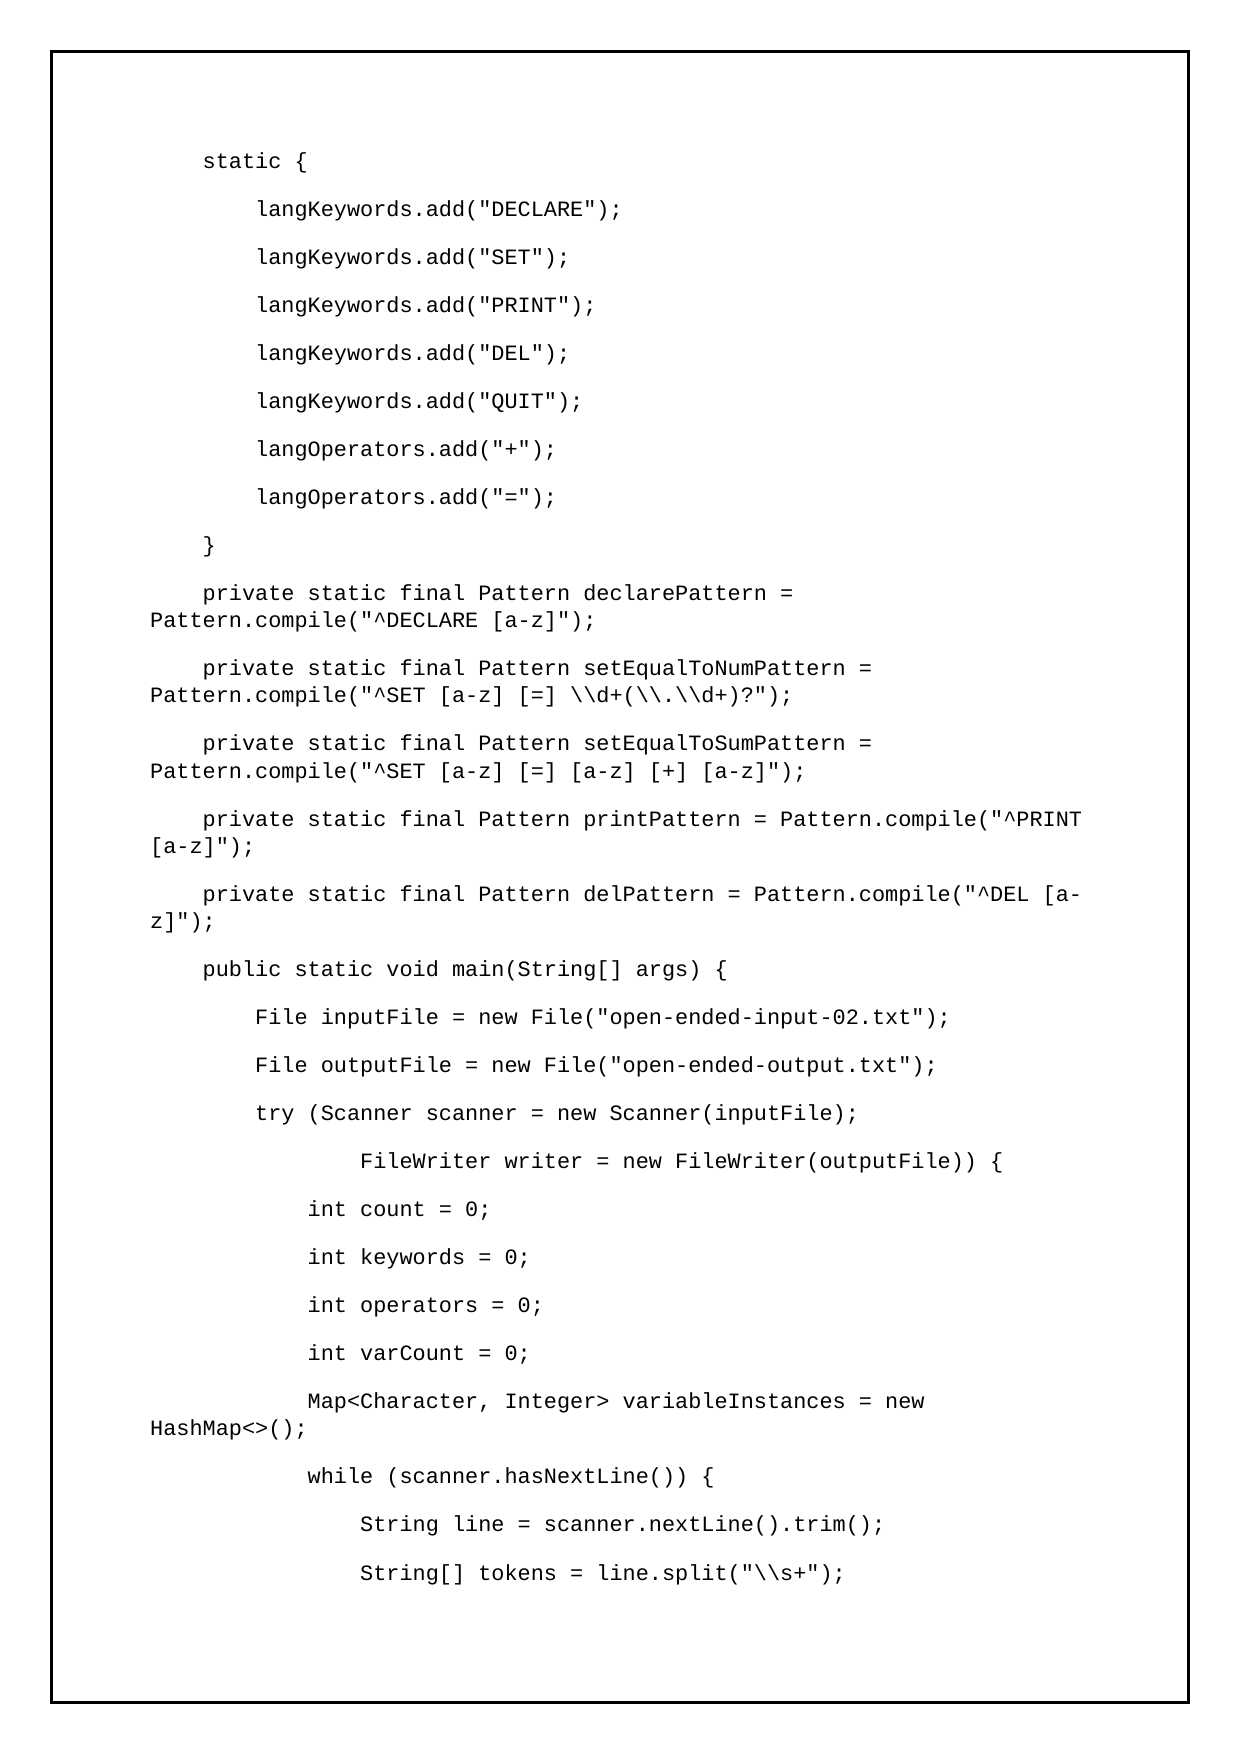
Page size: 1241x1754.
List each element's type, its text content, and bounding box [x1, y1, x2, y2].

text while (scanner.hasNextLine()) { [150, 1466, 1090, 1490]
text int varCount = 0; [150, 1342, 1090, 1367]
text } [150, 534, 1090, 559]
text langOperators.add("+"); [150, 438, 1090, 463]
text String line = scanner.nextLine().trim(); [150, 1514, 1090, 1538]
text private static final Pattern printPattern = Pattern.compile("^PRINT [a-z]"); [150, 808, 1090, 860]
text File outputFile = new File("open-ended-output.txt"); [150, 1054, 1090, 1079]
text langKeywords.add("DECLARE"); [150, 198, 1090, 223]
text File inputFile = new File("open-ended-input-02.txt"); [150, 1006, 1090, 1031]
text int keywords = 0; [150, 1246, 1090, 1271]
text private static final Pattern delPattern = Pattern.compile("^DEL [a-z]"); [150, 883, 1090, 935]
text String[] tokens = line.split("\\s+"); [150, 1562, 1090, 1586]
text langOperators.add("="); [150, 486, 1090, 511]
text private static final Pattern setEqualToNumPattern = Pattern.compile("^SET [a-z] [=] \\d+(\\.\\d+)?"); [150, 657, 1090, 709]
text int operators = 0; [150, 1294, 1090, 1319]
text FileWriter writer = new FileWriter(outputFile)) { [150, 1150, 1090, 1175]
text try (Scanner scanner = new Scanner(inputFile); [150, 1102, 1090, 1127]
text langKeywords.add("DEL"); [150, 342, 1090, 367]
text public static void main(String[] args) { [150, 958, 1090, 983]
text Map<Character, Integer> variableInstances = new HashMap<>(); [150, 1390, 1090, 1442]
text langKeywords.add("QUIT"); [150, 390, 1090, 415]
text private static final Pattern setEqualToSumPattern = Pattern.compile("^SET [a-z] [=] [a-z] [+] [a-z]"); [150, 733, 1090, 784]
text langKeywords.add("SET"); [150, 246, 1090, 271]
text langKeywords.add("PRINT"); [150, 294, 1090, 319]
text int count = 0; [150, 1198, 1090, 1223]
text private static final Pattern declarePattern = Pattern.compile("^DECLARE [a-z]"); [150, 582, 1090, 634]
text static { [150, 150, 1090, 175]
